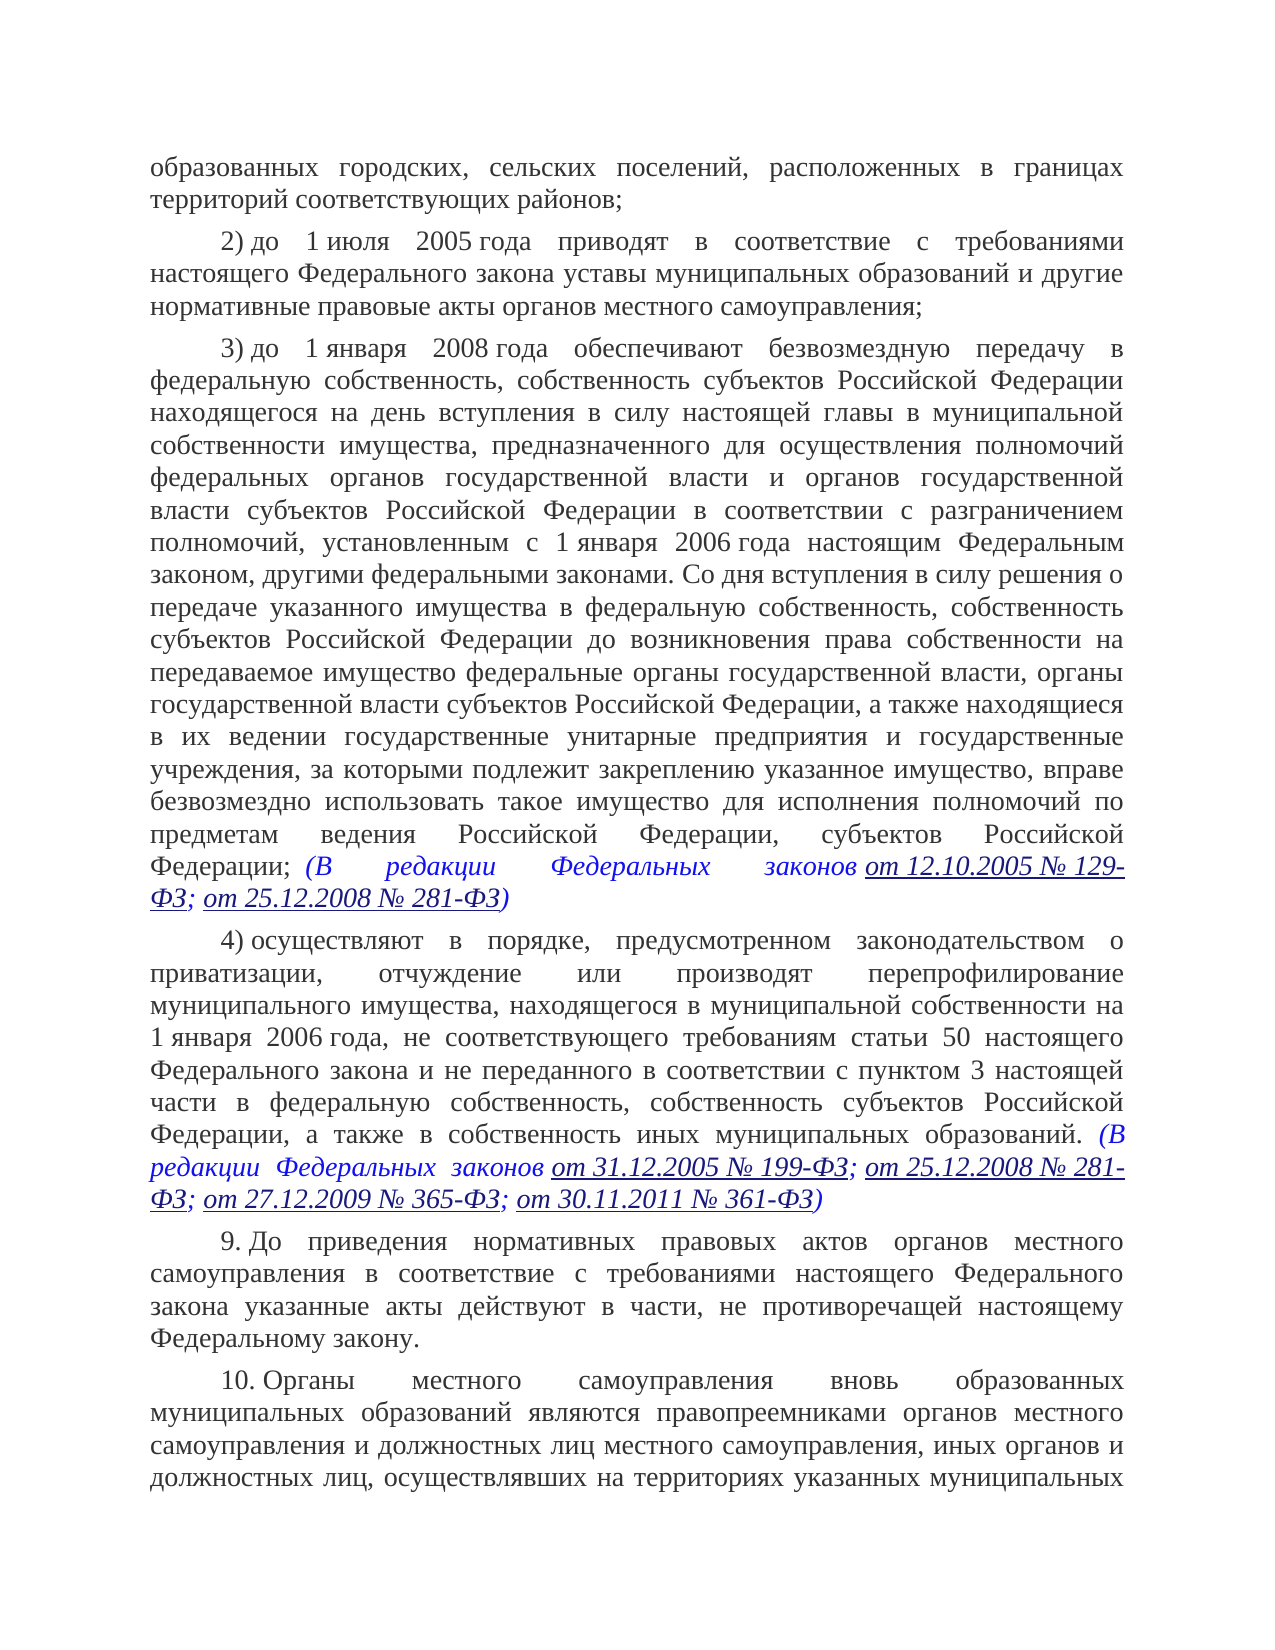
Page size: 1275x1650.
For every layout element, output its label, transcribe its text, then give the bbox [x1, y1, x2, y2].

text 9. До приведения нормативных правовых актов органов местного самоуправления в соответствие с требованиями настоящего Федерального закона указанные акты действуют в части, не противоречащей настоящему Федеральному закону. [150, 1224, 1125, 1354]
text 2) до 1 июля 2005 года приводят в соответствие с требованиями настоящего Федерального закона уставы муниципальных образований и другие нормативные правовые акты органов местного самоуправления; [150, 224, 1125, 321]
text 4) осуществляют в порядке, предусмотренном законодательством о приватизации, отчуждение или производят перепрофилирование муниципального имущества, находящегося в муниципальной собственности на 1 января 2006 года, не соответствующего требованиям статьи 50 настоящего Федерального закона и не переданного в соответствии с пунктом 3 настоящей части в федеральную собственность, собственность субъектов Российской Федерации, а также в собственность иных муниципальных образований. (В редакции Федеральных законов от 31.12.2005 № 199-ФЗ; от 25.12.2008 № 281-ФЗ; от 27.12.2009 № 365-ФЗ; от 30.11.2011 № 361-ФЗ) [150, 923, 1125, 1215]
text 3) до 1 января 2008 года обеспечивают безвозмездную передачу в федеральную собственность, собственность субъектов Российской Федерации находящегося на день вступления в силу настоящей главы в муниципальной собственности имущества, предназначенного для осуществления полномочий федеральных органов государственной власти и органов государственной власти субъектов Российской Федерации в соответствии с разграничением полномочий, установленным с 1 января 2006 года настоящим Федеральным законом, другими федеральными законами. Со дня вступления в силу решения о передаче указанного имущества в федеральную собственность, собственность субъектов Российской Федерации до возникновения права собственности на передаваемое имущество федеральные органы государственной власти, органы государственной власти субъектов Российской Федерации, а также находящиеся в их ведении государственные унитарные предприятия и государственные учреждения, за которыми подлежит закреплению указанное имущество, вправе безвозмездно использовать такое имущество для исполнения полномочий по предметам ведения Российской Федерации, субъектов Российской Федерации; (В редакции Федеральных законов от 12.10.2005 № 129-ФЗ; от 25.12.2008 № 281-ФЗ) [150, 331, 1125, 914]
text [150, 1363, 1125, 1493]
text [150, 150, 1125, 215]
